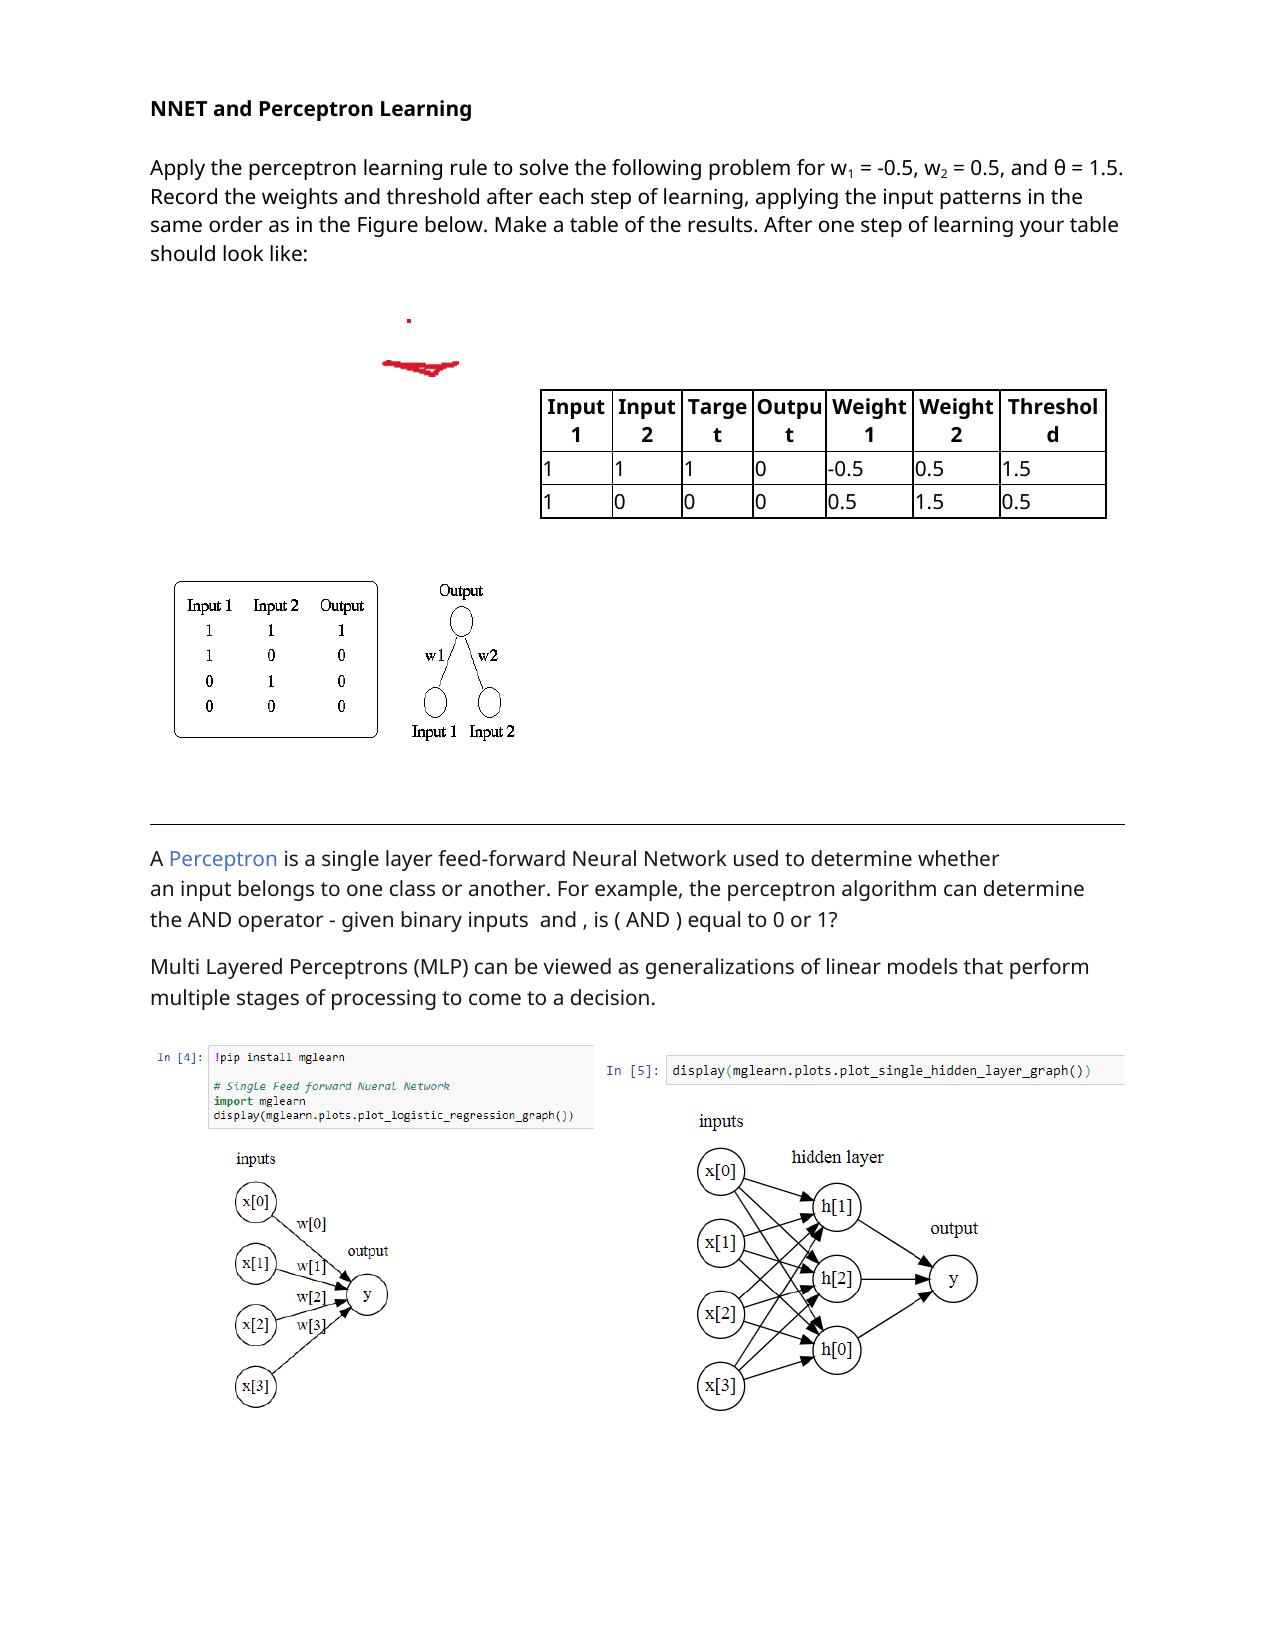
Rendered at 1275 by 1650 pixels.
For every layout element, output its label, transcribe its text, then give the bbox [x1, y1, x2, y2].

table_cell 0.5 [914, 452, 999, 484]
table_cell 1 [683, 452, 752, 484]
table_cell 0.5 [1001, 485, 1105, 517]
picture [150, 1030, 594, 1416]
text NNET and Perceptron Learning [150, 94, 1125, 122]
table_cell 1.5 [1001, 452, 1105, 484]
table_cell 0.5 [827, 485, 912, 517]
table_header Input1 [542, 391, 612, 451]
table_header Output [754, 391, 825, 451]
table_header Target [683, 391, 752, 451]
table_cell 0 [683, 485, 752, 517]
table_cell 1.5 [914, 485, 999, 517]
table_cell 0 [613, 485, 681, 517]
table_cell 1 [542, 485, 612, 517]
table_cell 1 [542, 452, 612, 484]
picture [599, 1045, 1125, 1416]
text Apply the perceptron learning rule to solve the following problem for w1 = -0.5, w2 = 0.5, and θ = 1.5. Record the weights and threshold after each step of learning, applying the input patterns in the same order as in the Figure below. Make a table of the results. After one step of learning your table should look like: [150, 153, 1125, 267]
table_header Input2 [613, 391, 681, 451]
table_header Threshold [1001, 391, 1105, 451]
text Multi Layered Perceptrons (MLP) can be viewed as generalizations of linear models that perform multiple stages of processing to come to a decision. [150, 952, 1125, 1012]
table_cell 0 [754, 485, 825, 517]
text A Perceptron is a single layer feed-forward Neural Network used to determine whether an input belongs to one class or another. For example, the perceptron algorithm can determine the AND operator - given binary inputs and , is ( AND ) equal to 0 or 1? [150, 844, 1125, 934]
table_cell 1 [613, 452, 681, 484]
picture [150, 550, 537, 775]
table_cell 0 [754, 452, 825, 484]
picture [382, 360, 459, 377]
table_cell -0.5 [827, 452, 912, 484]
table_header Weight1 [827, 391, 912, 451]
table_header Weight2 [914, 391, 999, 451]
